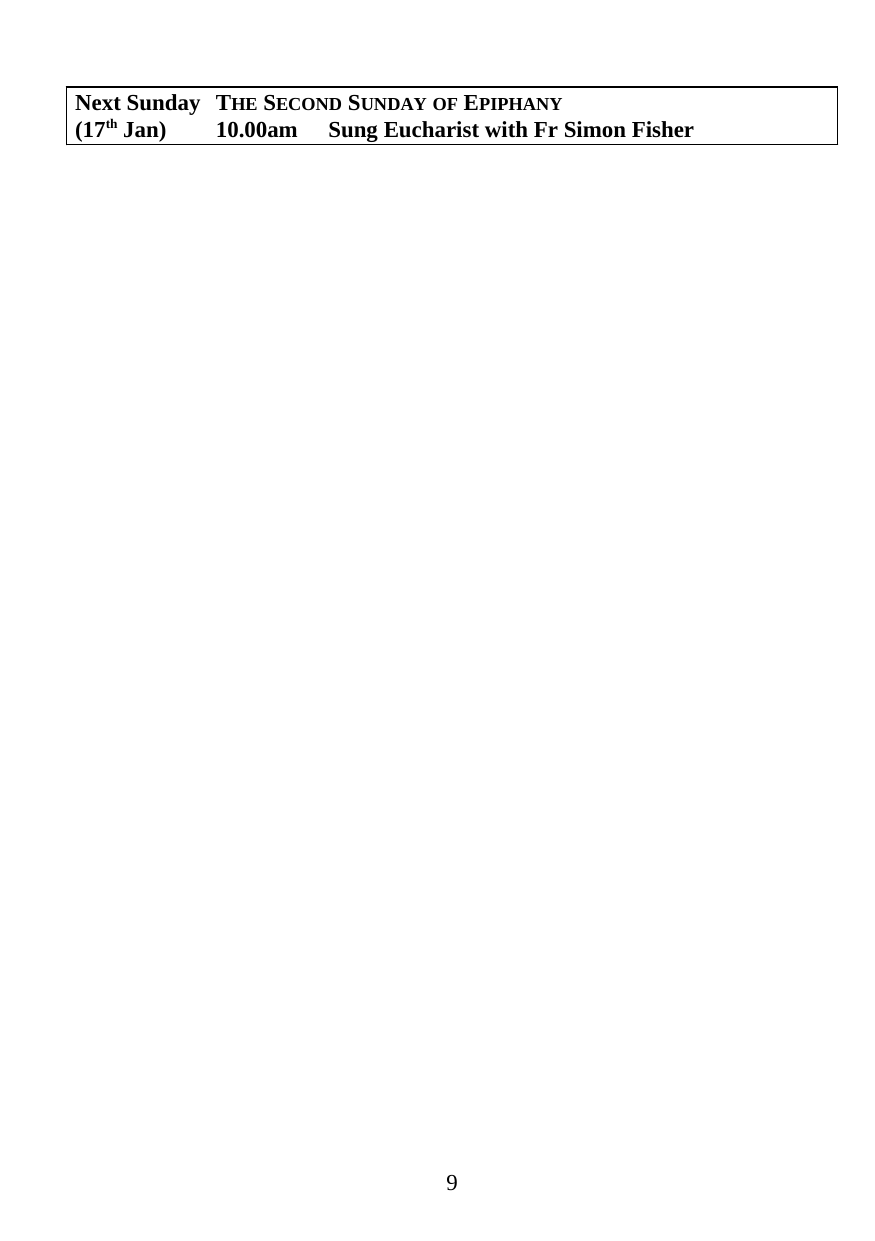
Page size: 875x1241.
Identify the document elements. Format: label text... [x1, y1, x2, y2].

text (17th Jan) 10.00am Sung Eucharist with Fr Simon Fisher [67, 113, 837, 144]
text Next Sunday The Second Sunday of Epiphany [67, 88, 837, 113]
